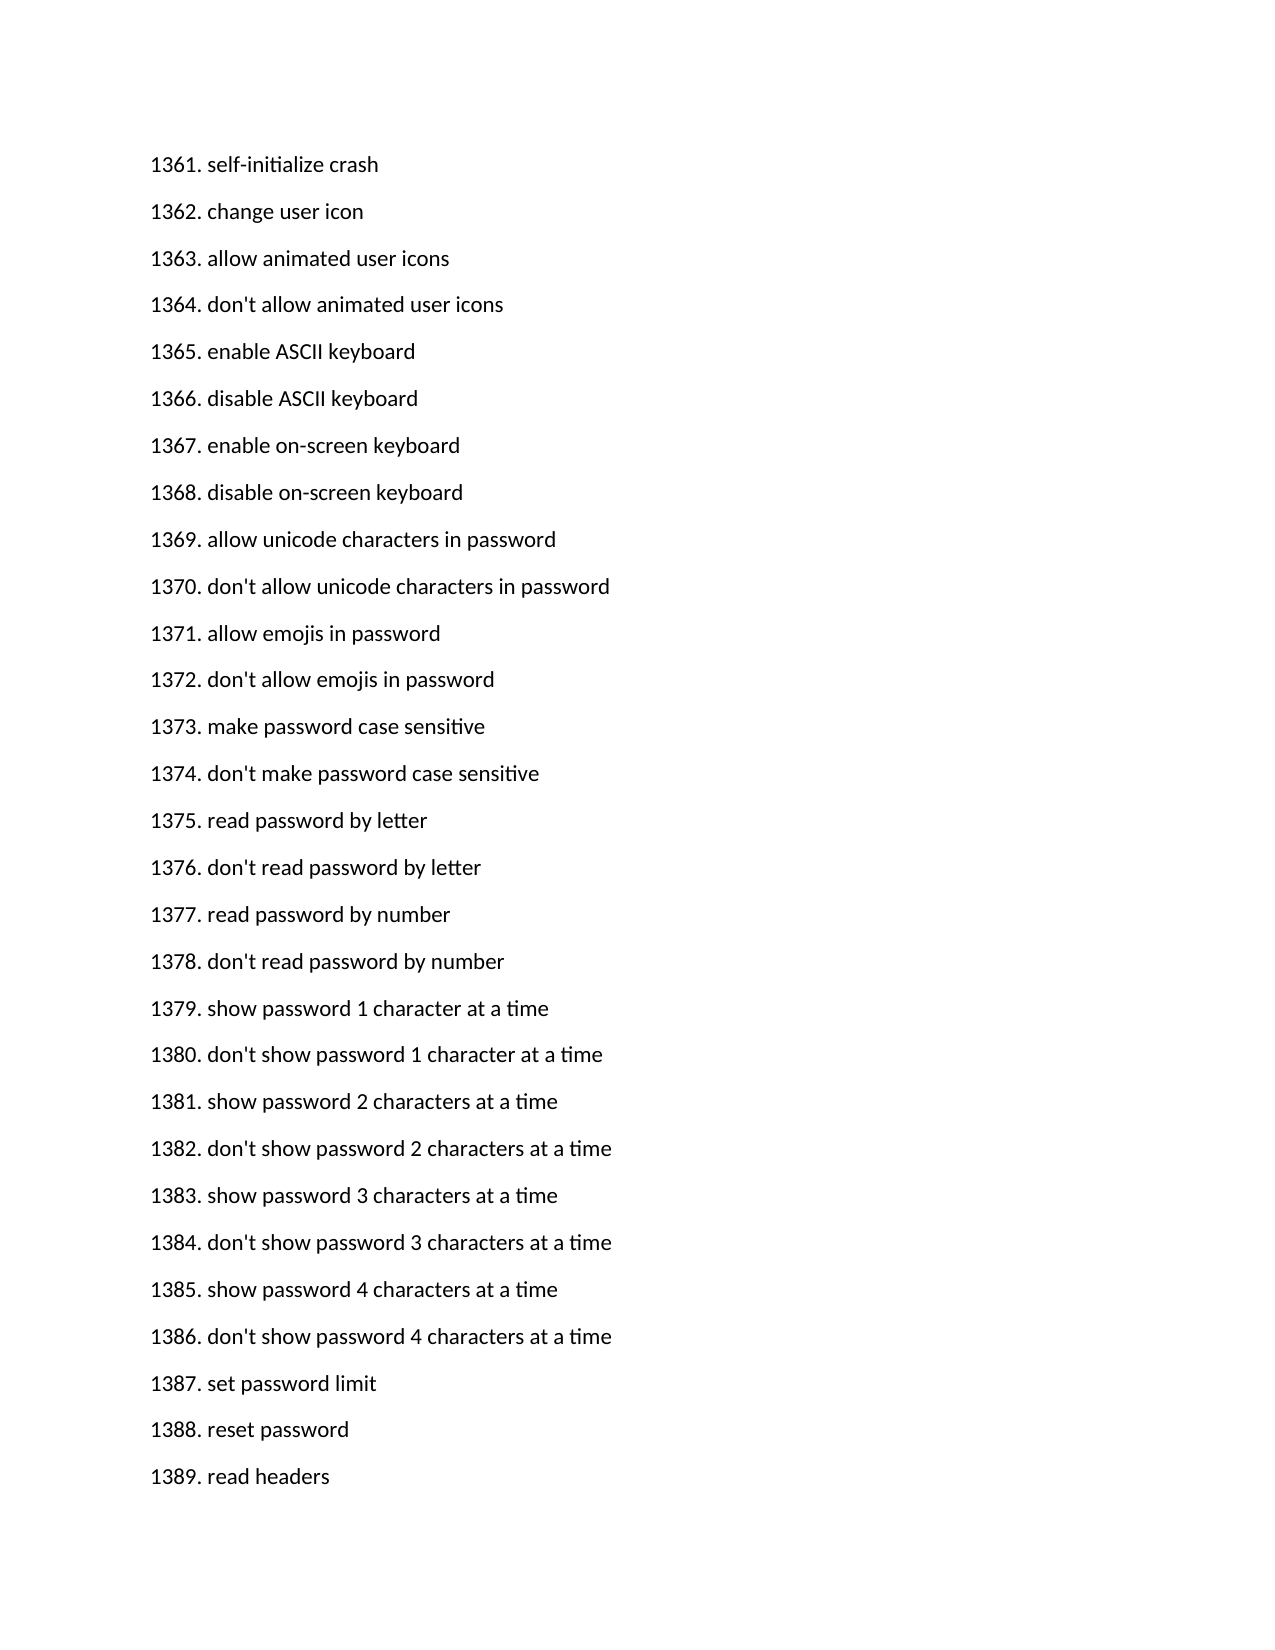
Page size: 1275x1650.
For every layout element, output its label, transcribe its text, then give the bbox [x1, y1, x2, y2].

text 1371. allow emojis in password [150, 619, 1125, 647]
text 1376. don't read password by letter [150, 853, 1125, 881]
text 1384. don't show password 3 characters at a time [150, 1228, 1125, 1256]
text 1385. show password 4 characters at a time [150, 1275, 1125, 1303]
text 1375. read password by letter [150, 806, 1125, 834]
text 1370. don't allow unicode characters in password [150, 572, 1125, 600]
text 1362. change user icon [150, 197, 1125, 225]
text 1368. disable on-screen keyboard [150, 478, 1125, 506]
text 1373. make password case sensitive [150, 712, 1125, 741]
text 1386. don't show password 4 characters at a time [150, 1322, 1125, 1350]
text 1389. read headers [150, 1462, 1125, 1491]
text 1372. don't allow emojis in password [150, 666, 1125, 694]
text 1378. don't read password by number [150, 947, 1125, 975]
text 1382. don't show password 2 characters at a time [150, 1134, 1125, 1162]
text 1377. read password by number [150, 900, 1125, 928]
text 1366. disable ASCII keyboard [150, 384, 1125, 412]
text 1383. show password 3 characters at a time [150, 1181, 1125, 1209]
text 1363. allow animated user icons [150, 244, 1125, 272]
text 1387. set password limit [150, 1369, 1125, 1397]
text 1380. don't show password 1 character at a time [150, 1041, 1125, 1069]
text 1365. enable ASCII keyboard [150, 337, 1125, 366]
text 1367. enable on-screen keyboard [150, 431, 1125, 459]
text 1364. don't allow animated user icons [150, 291, 1125, 319]
text 1369. allow unicode characters in password [150, 525, 1125, 553]
text 1388. reset password [150, 1416, 1125, 1444]
text 1381. show password 2 characters at a time [150, 1087, 1125, 1116]
text 1361. self-initialize crash [150, 150, 1125, 178]
text 1379. show password 1 character at a time [150, 994, 1125, 1022]
text 1374. don't make password case sensitive [150, 759, 1125, 787]
